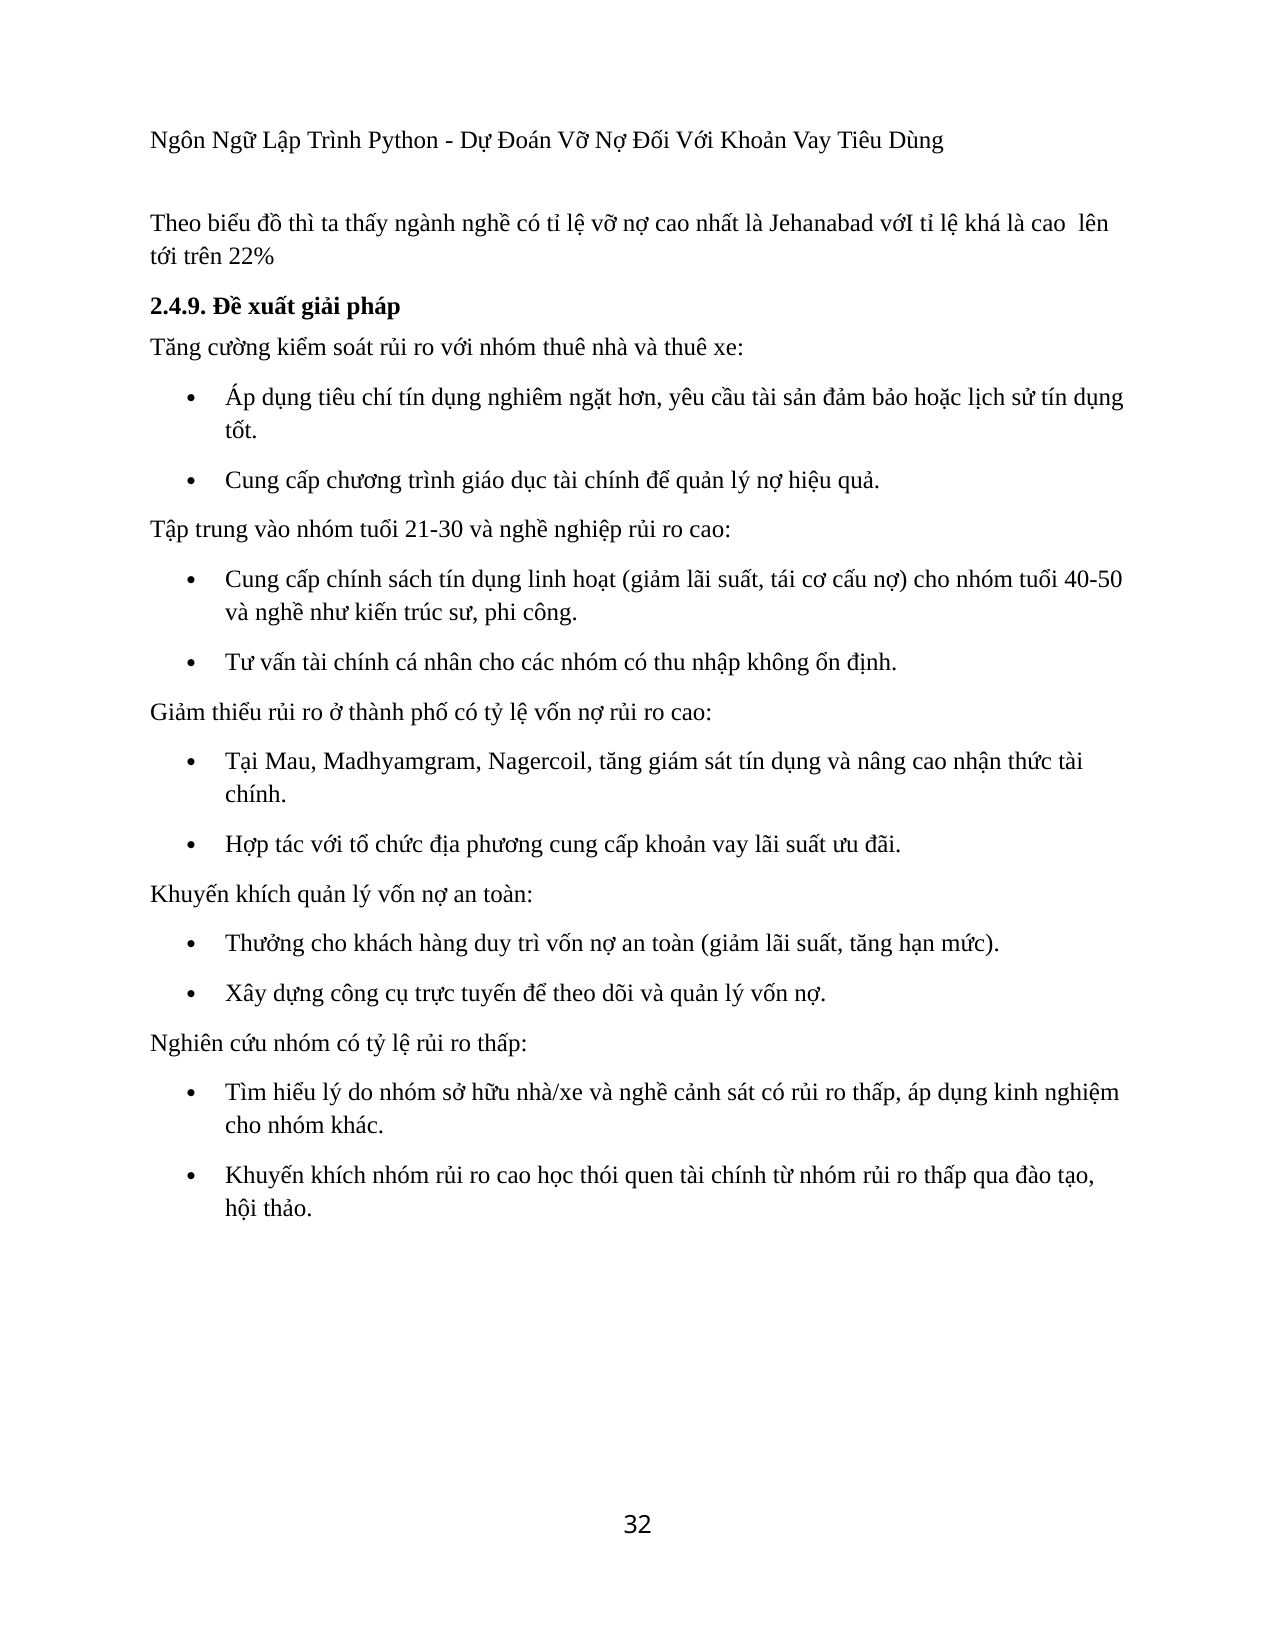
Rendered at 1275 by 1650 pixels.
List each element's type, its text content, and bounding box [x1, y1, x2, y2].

text Nghiên cứu nhóm có tỷ lệ rủi ro thấp: [150, 1028, 1125, 1057]
list Tư vấn tài chính cá nhân cho các nhóm có thu nhập không ổn định. [187, 647, 1125, 676]
list Áp dụng tiêu chí tín dụng nghiêm ngặt hơn, yêu cầu tài sản đảm bảo hoặc lịch sử tín dụng tốt. [187, 382, 1125, 444]
text Theo biểu đồ thì ta thấy ngành nghề có tỉ lệ vỡ nợ cao nhất là Jehanabad vớI tỉ lệ khá là cao lên tới trên 22% [150, 208, 1125, 270]
list Khuyến khích nhóm rủi ro cao học thói quen tài chính từ nhóm rủi ro thấp qua đào tạo, hội thảo. [187, 1160, 1125, 1222]
list Cung cấp chương trình giáo dục tài chính để quản lý nợ hiệu quả. [187, 465, 1125, 494]
text Giảm thiểu rủi ro ở thành phố có tỷ lệ vốn nợ rủi ro cao: [150, 697, 1125, 725]
list Tìm hiểu lý do nhóm sở hữu nhà/xe và nghề cảnh sát có rủi ro thấp, áp dụng kinh nghiệm cho nhóm khác. [187, 1077, 1125, 1139]
list Hợp tác với tổ chức địa phương cung cấp khoản vay lãi suất ưu đãi. [187, 829, 1125, 858]
text Tập trung vào nhóm tuổi 21-30 và nghề nghiệp rủi ro cao: [150, 514, 1125, 543]
text Khuyến khích quản lý vốn nợ an toàn: [150, 879, 1125, 907]
list Tại Mau, Madhyamgram, Nagercoil, tăng giám sát tín dụng và nâng cao nhận thức tài chính. [187, 746, 1125, 808]
text Tăng cường kiểm soát rủi ro với nhóm thuê nhà và thuê xe: [150, 332, 1125, 361]
list Cung cấp chính sách tín dụng linh hoạt (giảm lãi suất, tái cơ cấu nợ) cho nhóm tuổi 40-50 và nghề như kiến trúc sư, phi công. [187, 564, 1125, 626]
list Thưởng cho khách hàng duy trì vốn nợ an toàn (giảm lãi suất, tăng hạn mức). [187, 928, 1125, 957]
list Xây dựng công cụ trực tuyến để theo dõi và quản lý vốn nợ. [187, 978, 1125, 1007]
subtitle 2.4.9. Đề xuất giải pháp [150, 291, 1125, 320]
